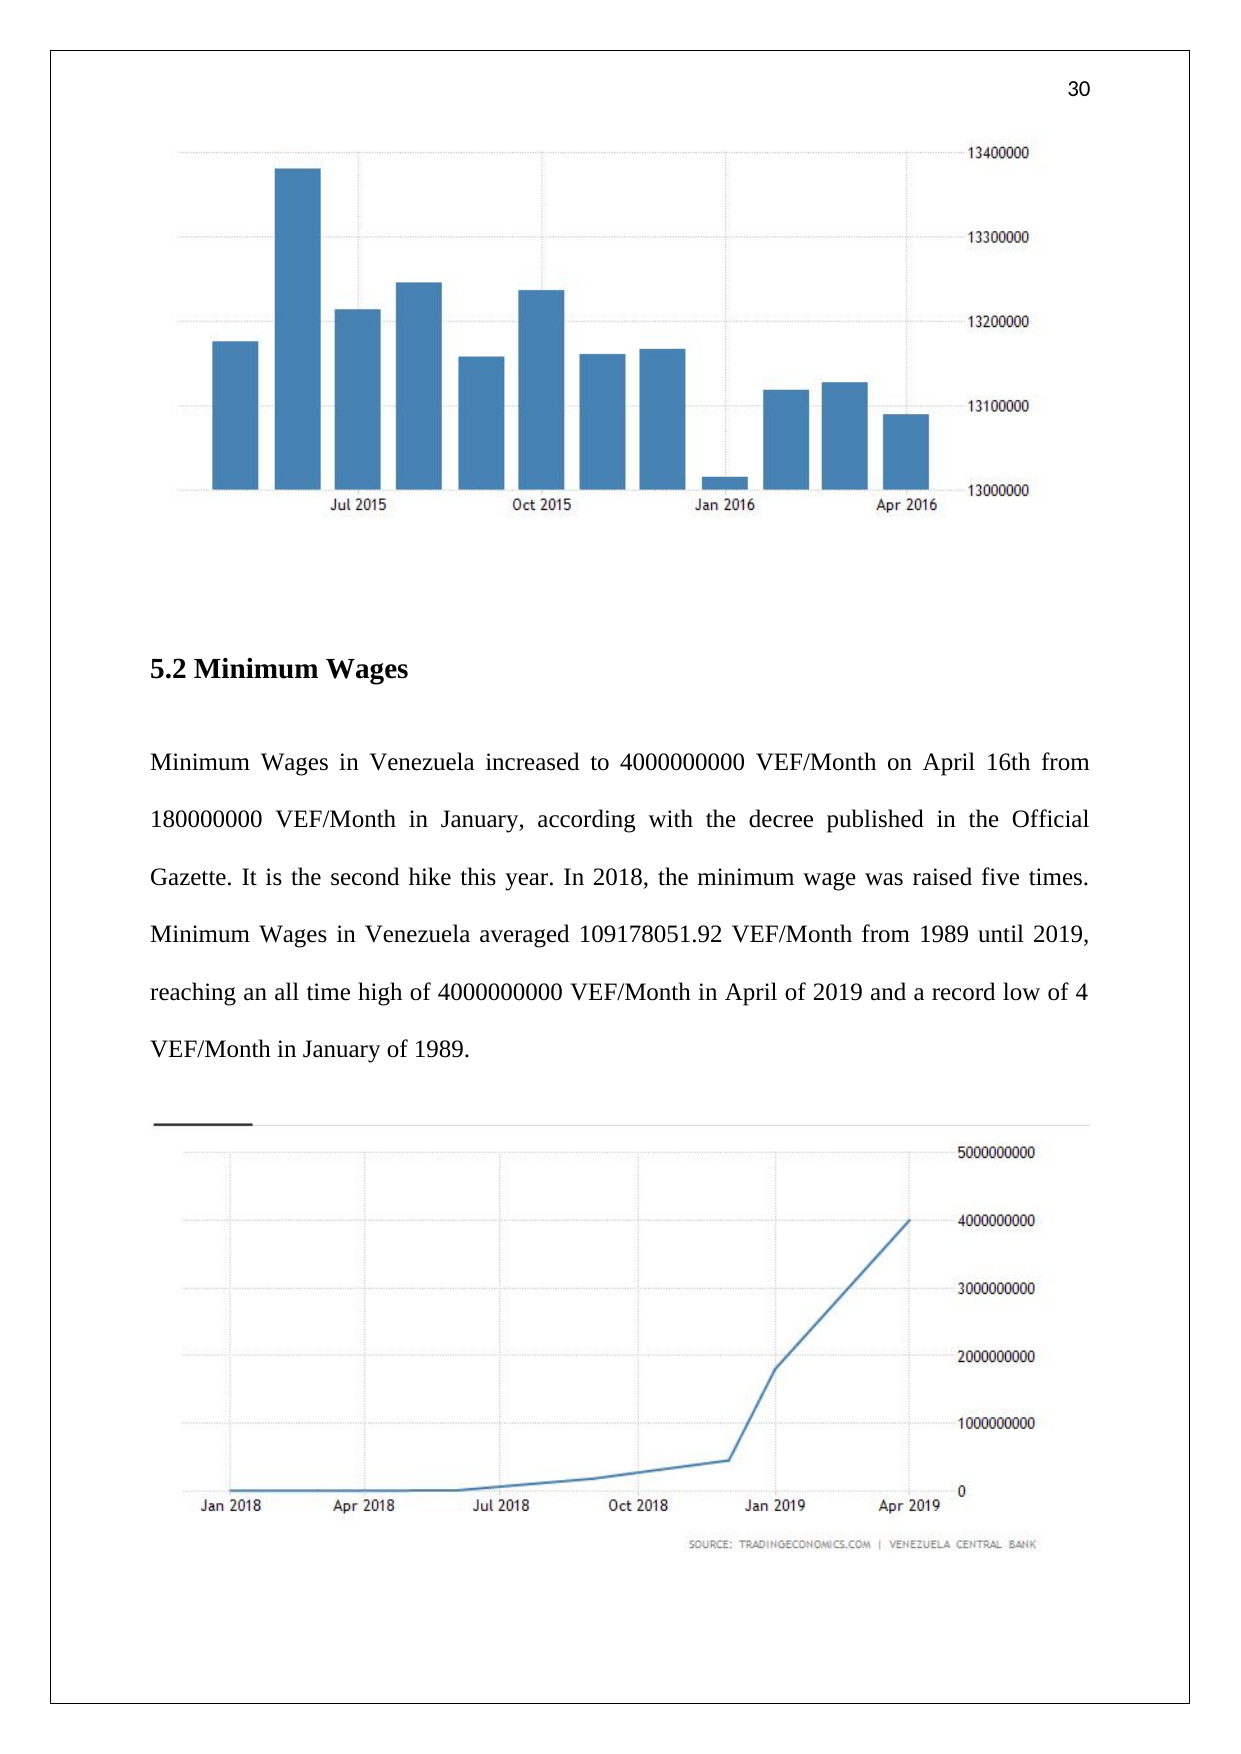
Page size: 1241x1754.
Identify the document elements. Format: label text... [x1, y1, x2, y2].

text 5.2 Minimum Wages [150, 651, 1090, 684]
subtitle Minimum Wages in Venezuela increased to 4000000000 VEF/Month on April 16th from 180000000 VEF/Month in January, according with the decree published in the Official Gazette. It is the second hike this year. In 2018, the minimum wage was raised five times. Minimum Wages in Venezuela averaged 109178051.92 VEF/Month from 1989 until 2019, reaching an all time high of 4000000000 VEF/Month in April of 2019 and a record low of 4 VEF/Month in January of 1989. [150, 747, 1090, 1063]
picture [150, 129, 1091, 523]
picture [150, 1121, 1091, 1565]
